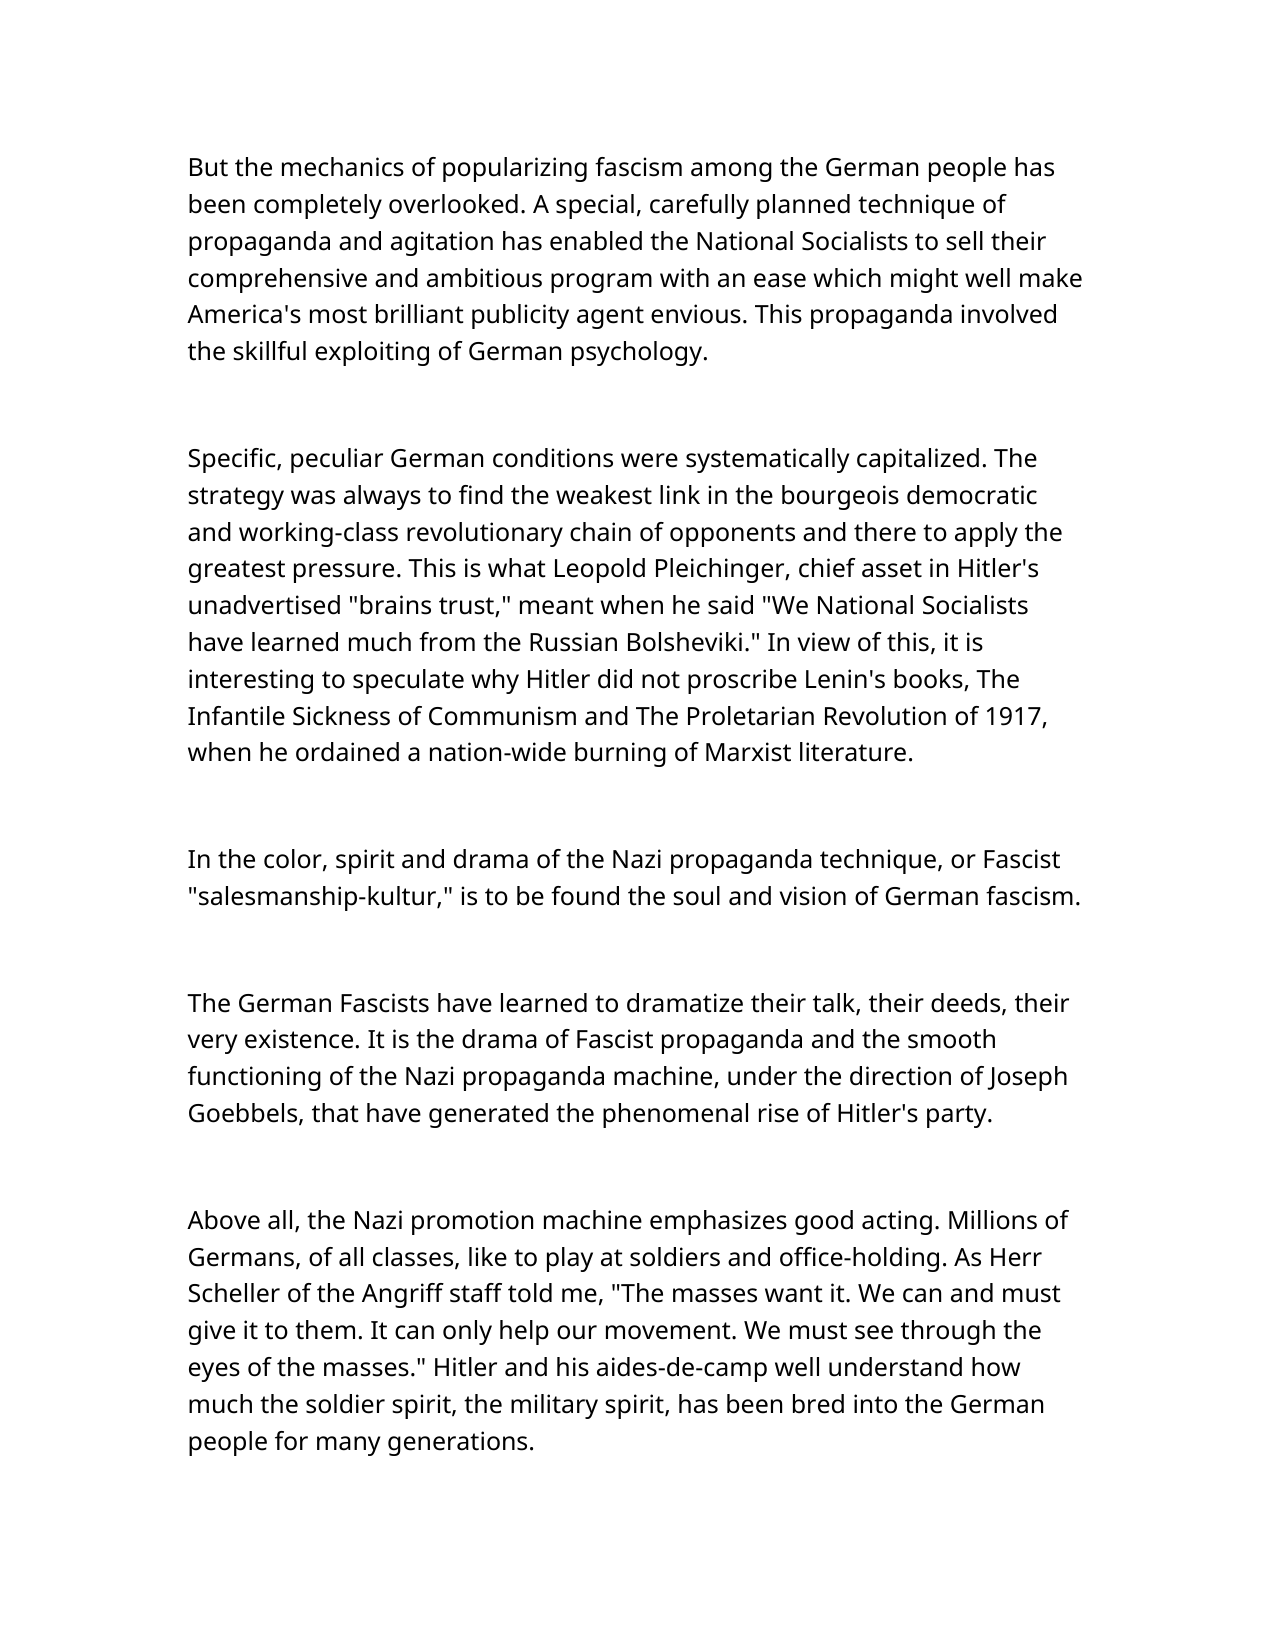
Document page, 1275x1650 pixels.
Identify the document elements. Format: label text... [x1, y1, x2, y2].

text The German Fascists have learned to dramatize their talk, their deeds, their very existence. It is the drama of Fascist propaganda and the smooth functioning of the Nazi propaganda machine, under the direction of Joseph Goebbels, that have generated the phenomenal rise of Hitler's party. [187, 985, 1087, 1130]
text Specific, peculiar German conditions were systematically capitalized. The strategy was always to find the weakest link in the bourgeois democratic and working-class revolutionary chain of opponents and there to apply the greatest pressure. This is what Leopold Pleichinger, chief asset in Hitler's unadvertised "brains trust," meant when he said "We National Socialists have learned much from the Russian Bolsheviki." In view of this, it is interesting to speculate why Hitler did not proscribe Lenin's books, The Infantile Sickness of Communism and The Proletarian Revolution of 1917, when he ordained a nation-wide burning of Marxist literature. [187, 441, 1087, 769]
text Above all, the Nazi promotion machine emphasizes good acting. Millions of Germans, of all classes, like to play at soldiers and office-holding. As Herr Scheller of the Angriff staff told me, "The masses want it. We can and must give it to them. It can only help our movement. We must see through the eyes of the masses." Hitler and his aides-de-camp well understand how much the soldier spirit, the military spirit, has been bred into the German people for many generations. [187, 1203, 1087, 1457]
text In the color, spirit and drama of the Nazi propaganda technique, or Fascist "salesmanship-kultur," is to be found the soul and vision of German fascism. [187, 842, 1087, 913]
text But the mechanics of popularizing fascism among the German people has been completely overlooked. A special, carefully planned technique of propaganda and agitation has enabled the National Socialists to sell their comprehensive and ambitious program with an ease which might well make America's most brilliant publicity agent envious. This propaganda involved the skillful exploiting of German psychology. [187, 150, 1087, 368]
